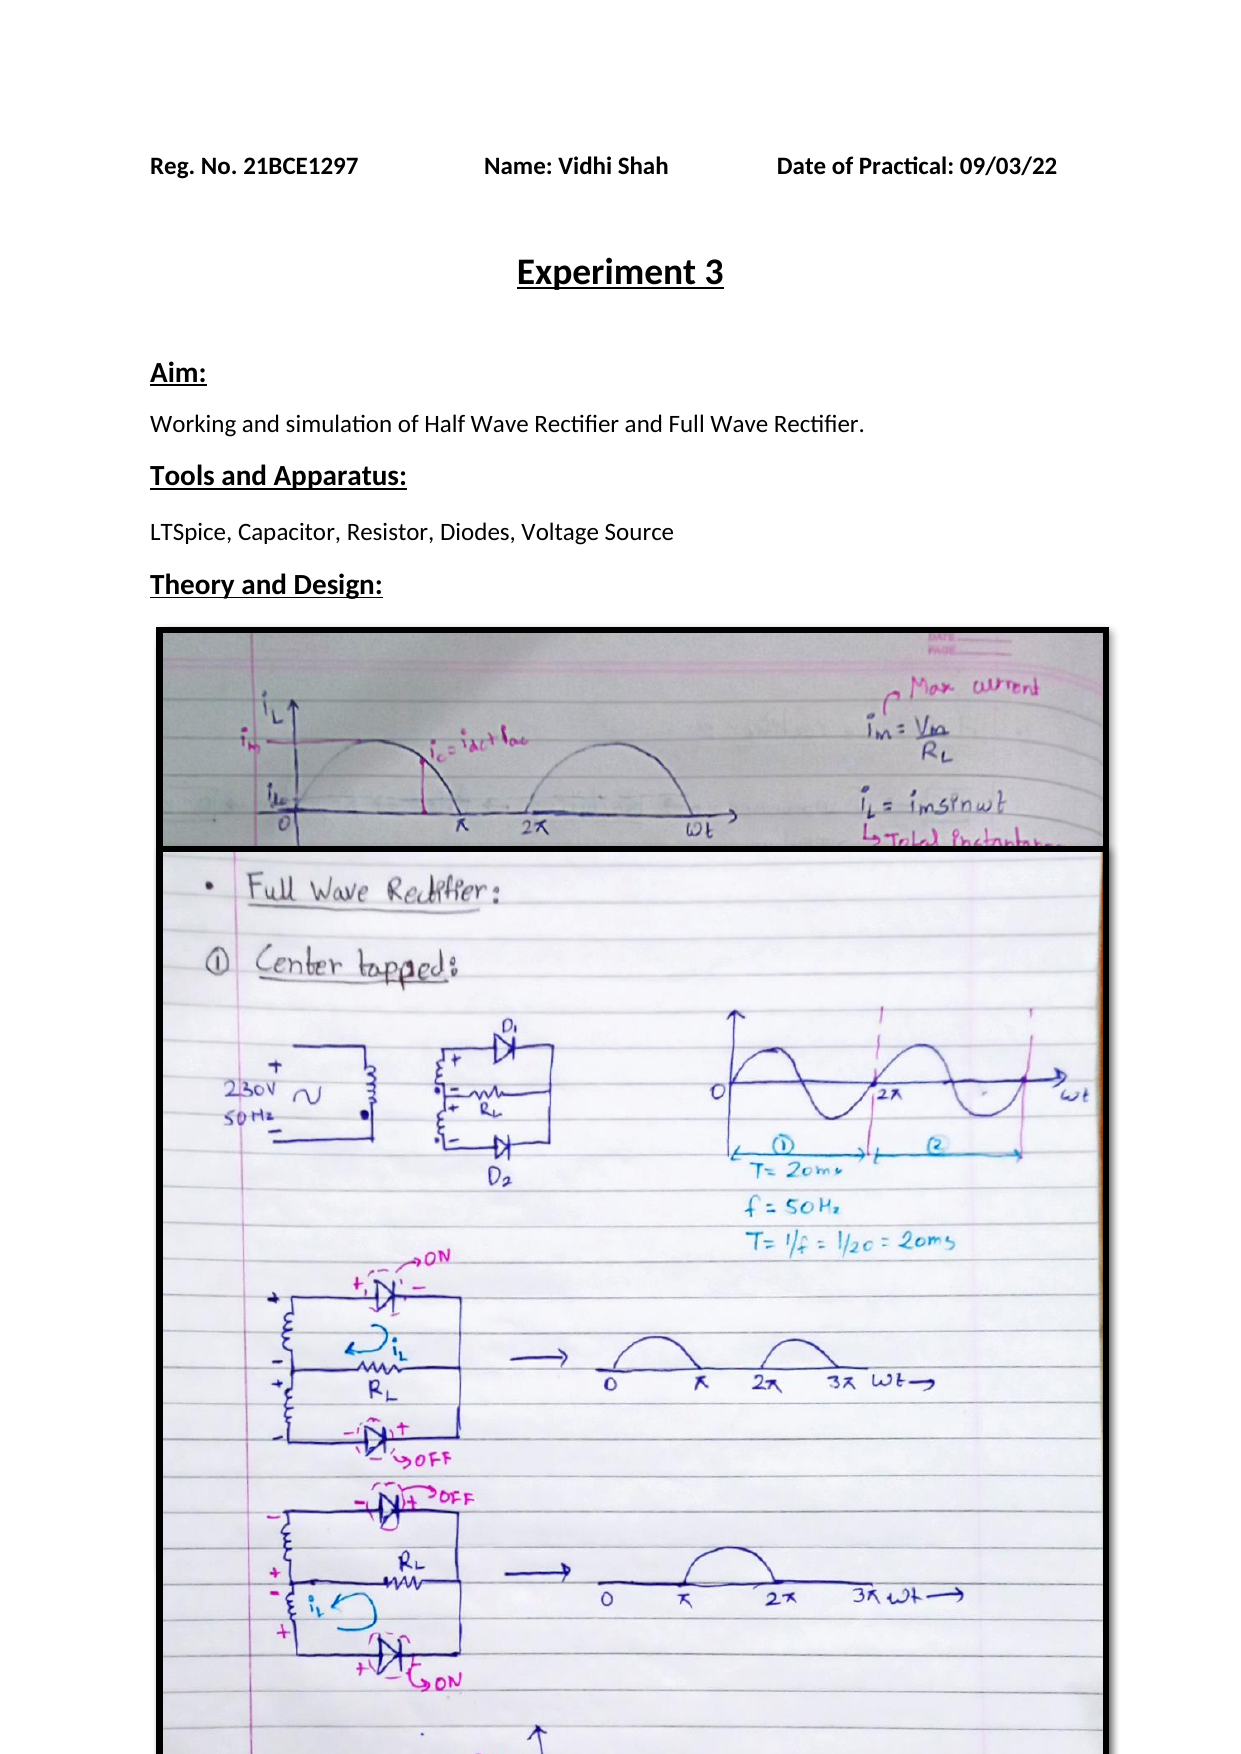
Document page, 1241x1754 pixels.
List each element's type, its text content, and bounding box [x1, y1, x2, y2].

picture [163, 633, 1103, 846]
text Aim: [150, 354, 1090, 390]
text Tools and Apparatus: [150, 457, 1090, 493]
picture [163, 852, 1103, 1754]
text LTSpice, Capacitor, Resistor, Diodes, Voltage Source [150, 512, 1090, 547]
text Theory and Design: [150, 566, 1090, 602]
text Experiment 3 [150, 248, 1090, 294]
text Working and simulation of Half Wave Rectifier and Full Wave Rectifier. [150, 408, 1090, 439]
text Reg. No. 21BCE1297 Name: Vidhi Shah Date of Practical: 09/03/22 [150, 150, 1090, 181]
